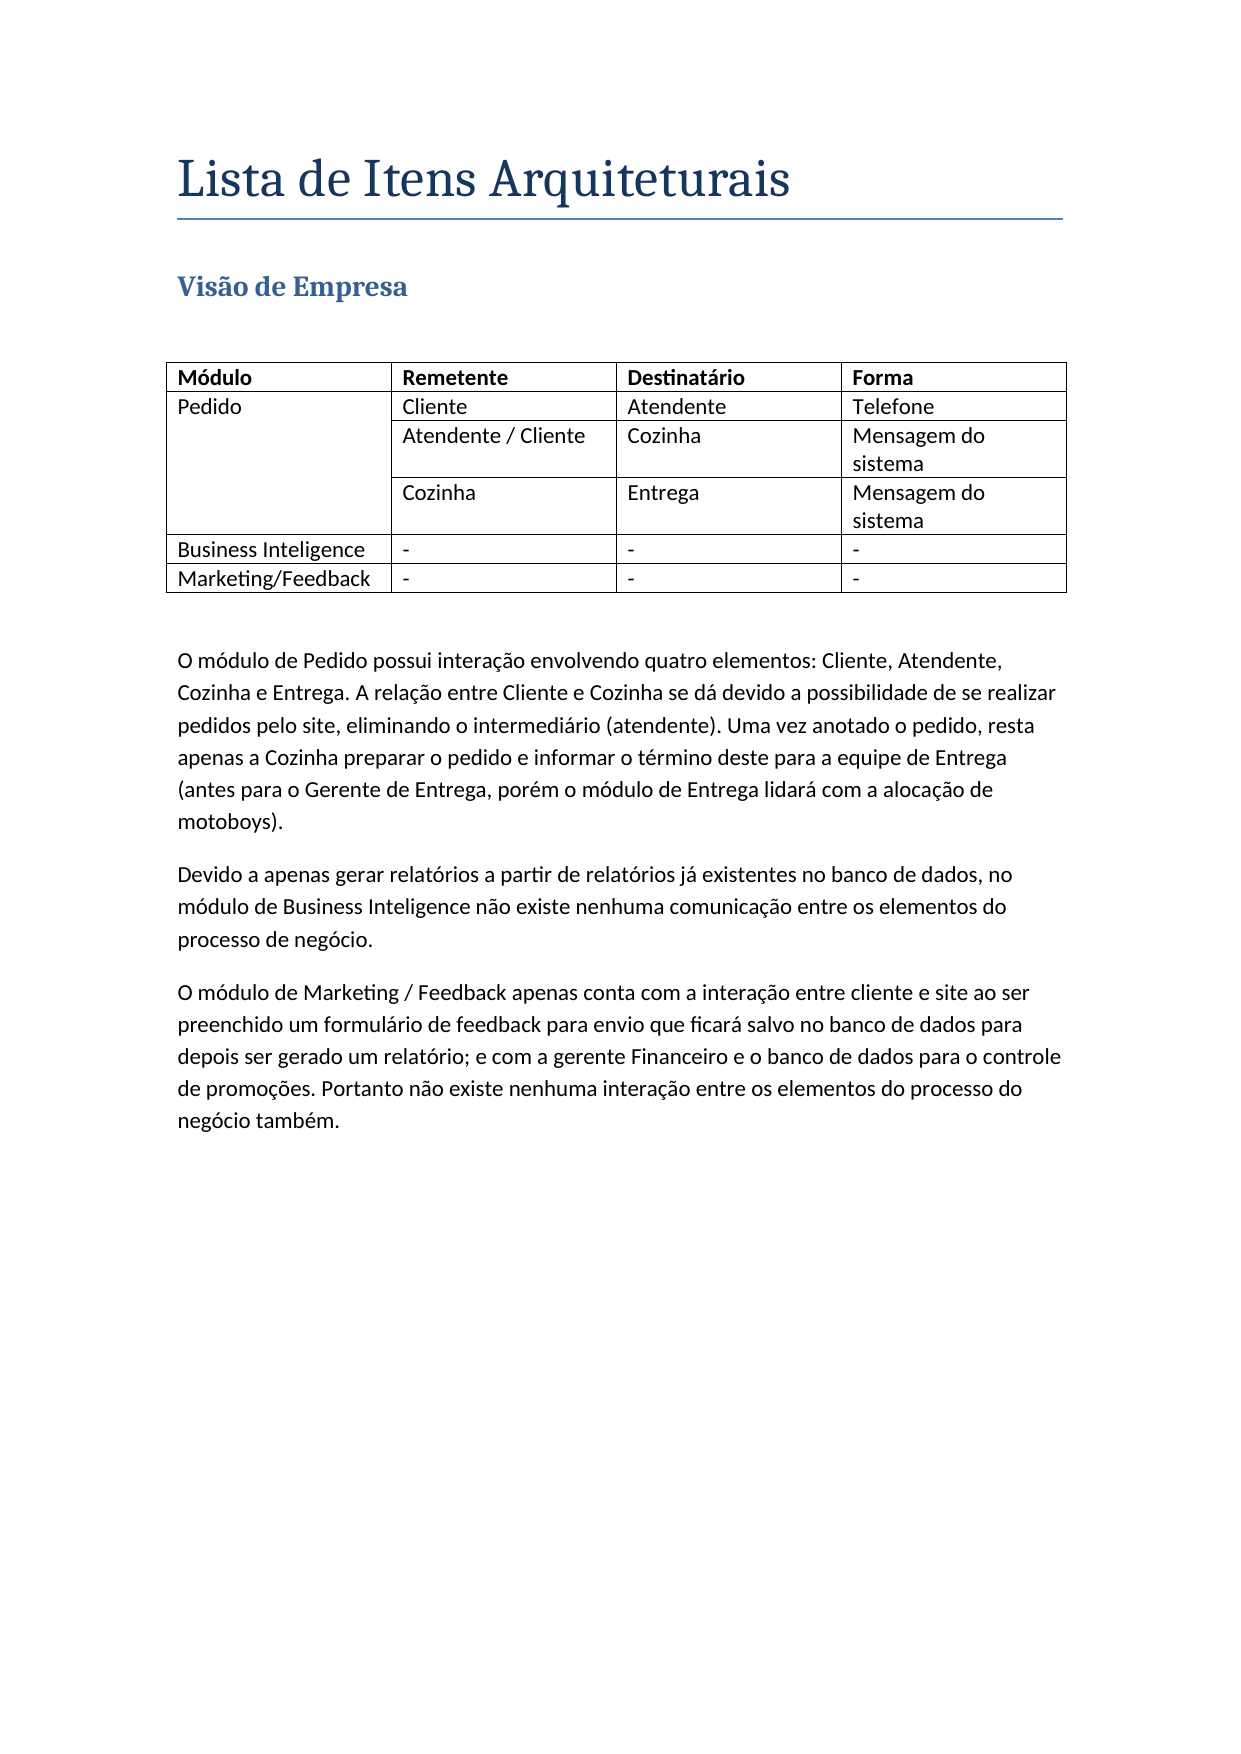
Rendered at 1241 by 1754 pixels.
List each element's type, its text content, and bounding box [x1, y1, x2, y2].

text O módulo de Marketing / Feedback apenas conta com a interação entre cliente e site ao ser preenchido um formulário de feedback para envio que ficará salvo no banco de dados para depois ser gerado um relatório; e com a gerente Financeiro e o banco de dados para o controle de promoções. Portanto não existe nenhuma interação entre os elementos do processo do negócio também. [177, 978, 1063, 1134]
table_cell - [842, 564, 1066, 592]
table_header Destinatário [617, 363, 841, 391]
table_cell Pedido [167, 392, 391, 534]
table_cell - [392, 535, 616, 563]
table_cell - [617, 535, 841, 563]
table_cell Mensagem do sistema [842, 478, 1066, 534]
table_cell Cozinha [617, 421, 841, 477]
subtitle Visão de Empresa [177, 270, 1063, 304]
table_header Forma [842, 363, 1066, 391]
text O módulo de Pedido possui interação envolvendo quatro elementos: Cliente, Atendente, Cozinha e Entrega. A relação entre Cliente e Cozinha se dá devido a possibilidade de se realizar pedidos pelo site, eliminando o intermediário (atendente). Uma vez anotado o pedido, resta apenas a Cozinha preparar o pedido e informar o término deste para a equipe de Entrega (antes para o Gerente de Entrega, porém o módulo de Entrega lidará com a alocação de motoboys). [177, 646, 1063, 835]
table_cell Atendente [617, 392, 841, 420]
table_header Módulo [167, 363, 391, 391]
table_cell - [617, 564, 841, 592]
table_cell Cliente [392, 392, 616, 420]
table_cell - [842, 535, 1066, 563]
table_cell Marketing/Feedback [167, 564, 391, 592]
table_cell Cozinha [392, 478, 616, 534]
table_cell Telefone [842, 392, 1066, 420]
title Lista de Itens Arquiteturais [177, 148, 1063, 218]
table_cell Mensagem do sistema [842, 421, 1066, 477]
table_cell Business Inteligence [167, 535, 391, 563]
table_cell Atendente / Cliente [392, 421, 616, 477]
table_header Remetente [392, 363, 616, 391]
text Devido a apenas gerar relatórios a partir de relatórios já existentes no banco de dados, no módulo de Business Inteligence não existe nenhuma comunicação entre os elementos do processo de negócio. [177, 860, 1063, 953]
table_cell - [392, 564, 616, 592]
table_cell Entrega [617, 478, 841, 534]
